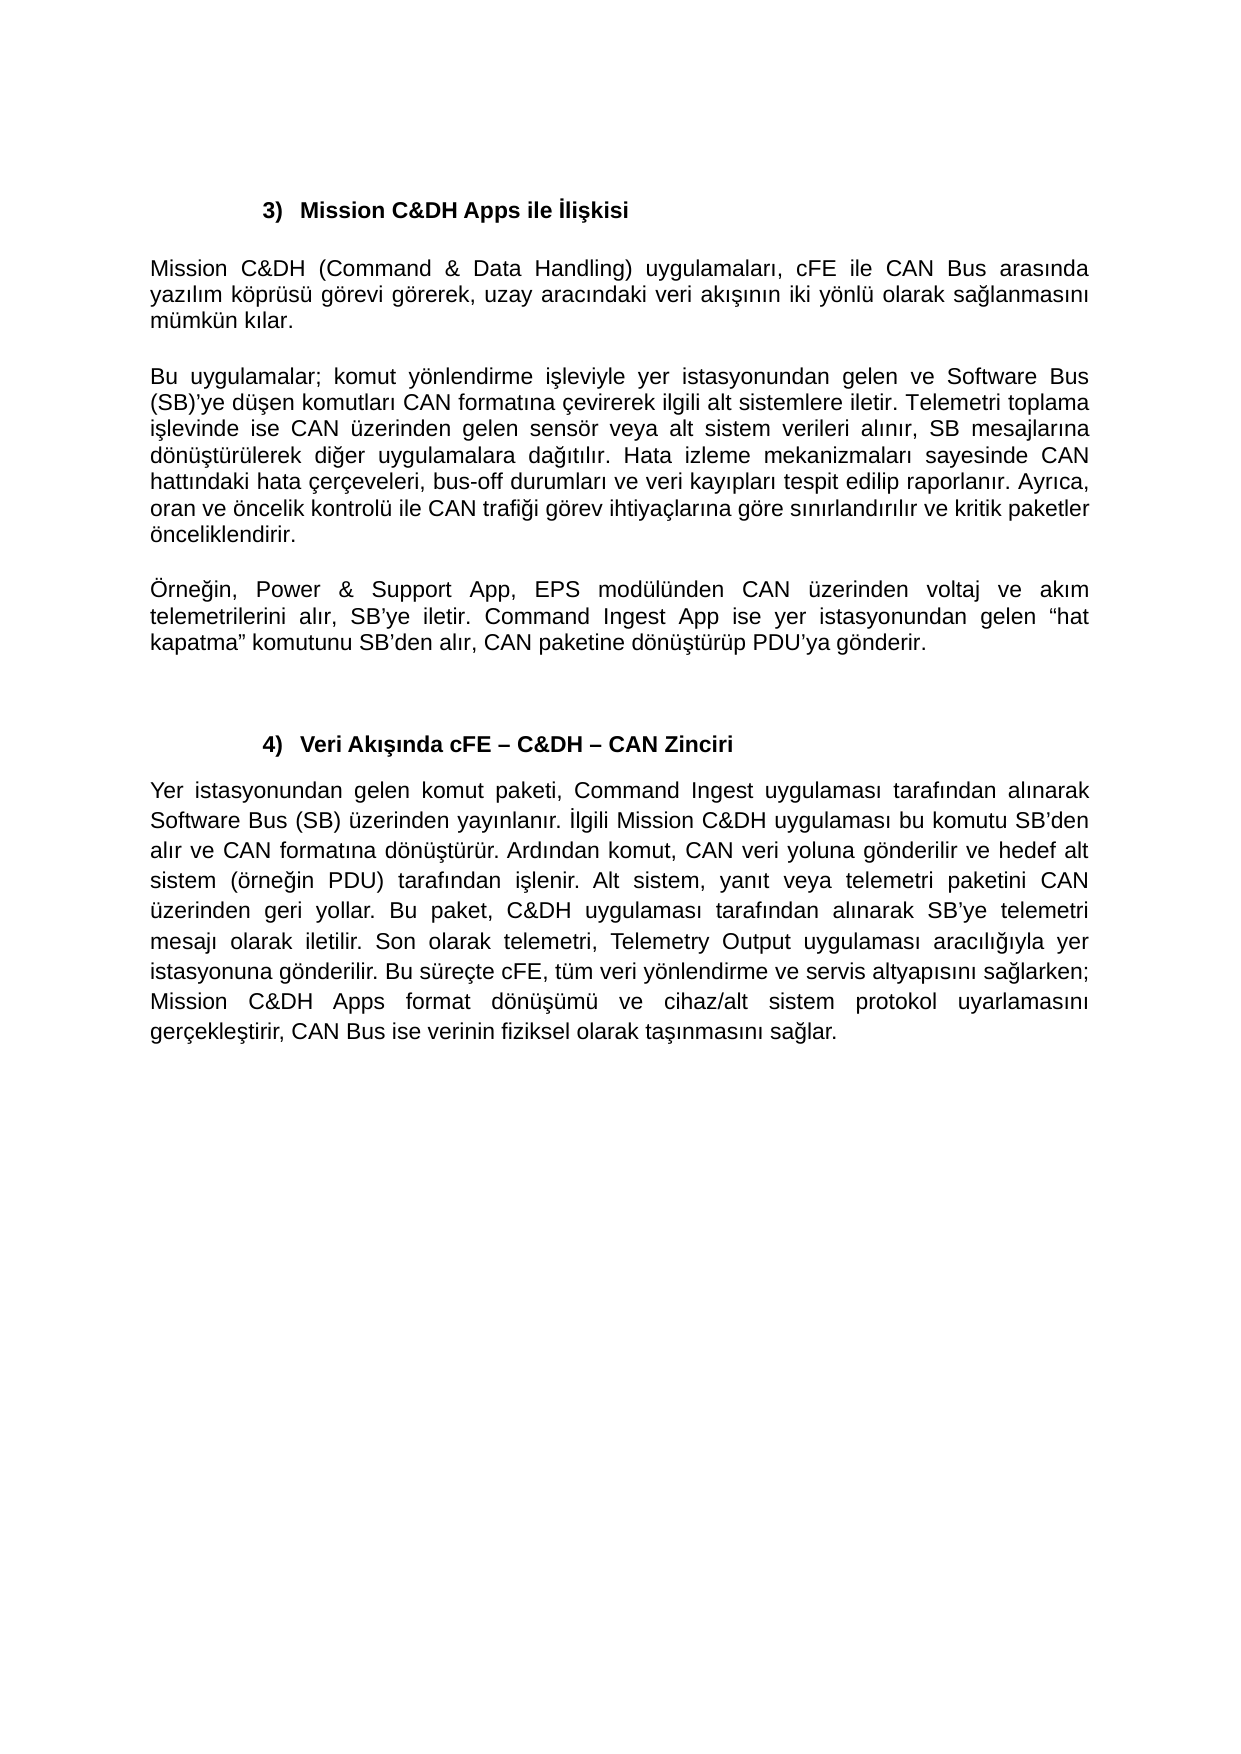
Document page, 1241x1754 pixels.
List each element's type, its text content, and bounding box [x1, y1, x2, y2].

text Yer istasyonundan gelen komut paketi, Command Ingest uygulaması tarafından alınarak Software Bus (SB) üzerinden yayınlanır. İlgili Mission C&DH uygulaması bu komutu SB’den alır ve CAN formatına dönüştürür. Ardından komut, CAN veri yoluna gönderilir ve hedef alt sistem (örneğin PDU) tarafından işlenir. Alt sistem, yanıt veya telemetri paketini CAN üzerinden geri yollar. Bu paket, C&DH uygulaması tarafından alınarak SB’ye telemetri mesajı olarak iletilir. Son olarak telemetri, Telemetry Output uygulaması aracılığıyla yer istasyonuna gönderilir. Bu süreçte cFE, tüm veri yönlendirme ve servis altyapısını sağlarken; Mission C&DH Apps format dönüşümü ve cihaz/alt sistem protokol uyarlamasını gerçekleştirir, CAN Bus ise verinin fiziksel olarak taşınmasını sağlar. [150, 777, 1090, 1044]
text Bu uygulamalar; komut yönlendirme işleviyle yer istasyonundan gelen ve Software Bus (SB)’ye düşen komutları CAN formatına çevirerek ilgili alt sistemlere iletir. Telemetri toplama işlevinde ise CAN üzerinden gelen sensör veya alt sistem verileri alınır, SB mesajlarına dönüştürülerek diğer uygulamalara dağıtılır. Hata izleme mekanizmaları sayesinde CAN hattındaki hata çerçeveleri, bus-off durumları ve veri kayıpları tespit edilip raporlanır. Ayrıca, oran ve öncelik kontrolü ile CAN trafiği görev ihtiyaçlarına göre sınırlandırılır ve kritik paketler önceliklendirir. [150, 363, 1090, 547]
text Örneğin, Power & Support App, EPS modülünden CAN üzerinden voltaj ve akım telemetrilerini alır, SB’ye iletir. Command Ingest App ise yer istasyonundan gelen “hat kapatma” komutunu SB’den alır, CAN paketine dönüştürüp PDU’ya gönderir. [150, 576, 1090, 655]
text Mission C&DH (Command & Data Handling) uygulamaları, cFE ile CAN Bus arasında yazılım köprüsü görevi görerek, uzay aracındaki veri akışının iki yönlü olarak sağlanmasını mümkün kılar. [150, 254, 1090, 333]
list Veri Akışında cFE – C&DH – CAN Zinciri [262, 731, 1090, 758]
list Mission C&DH Apps ile İlişkisi [262, 197, 1090, 223]
